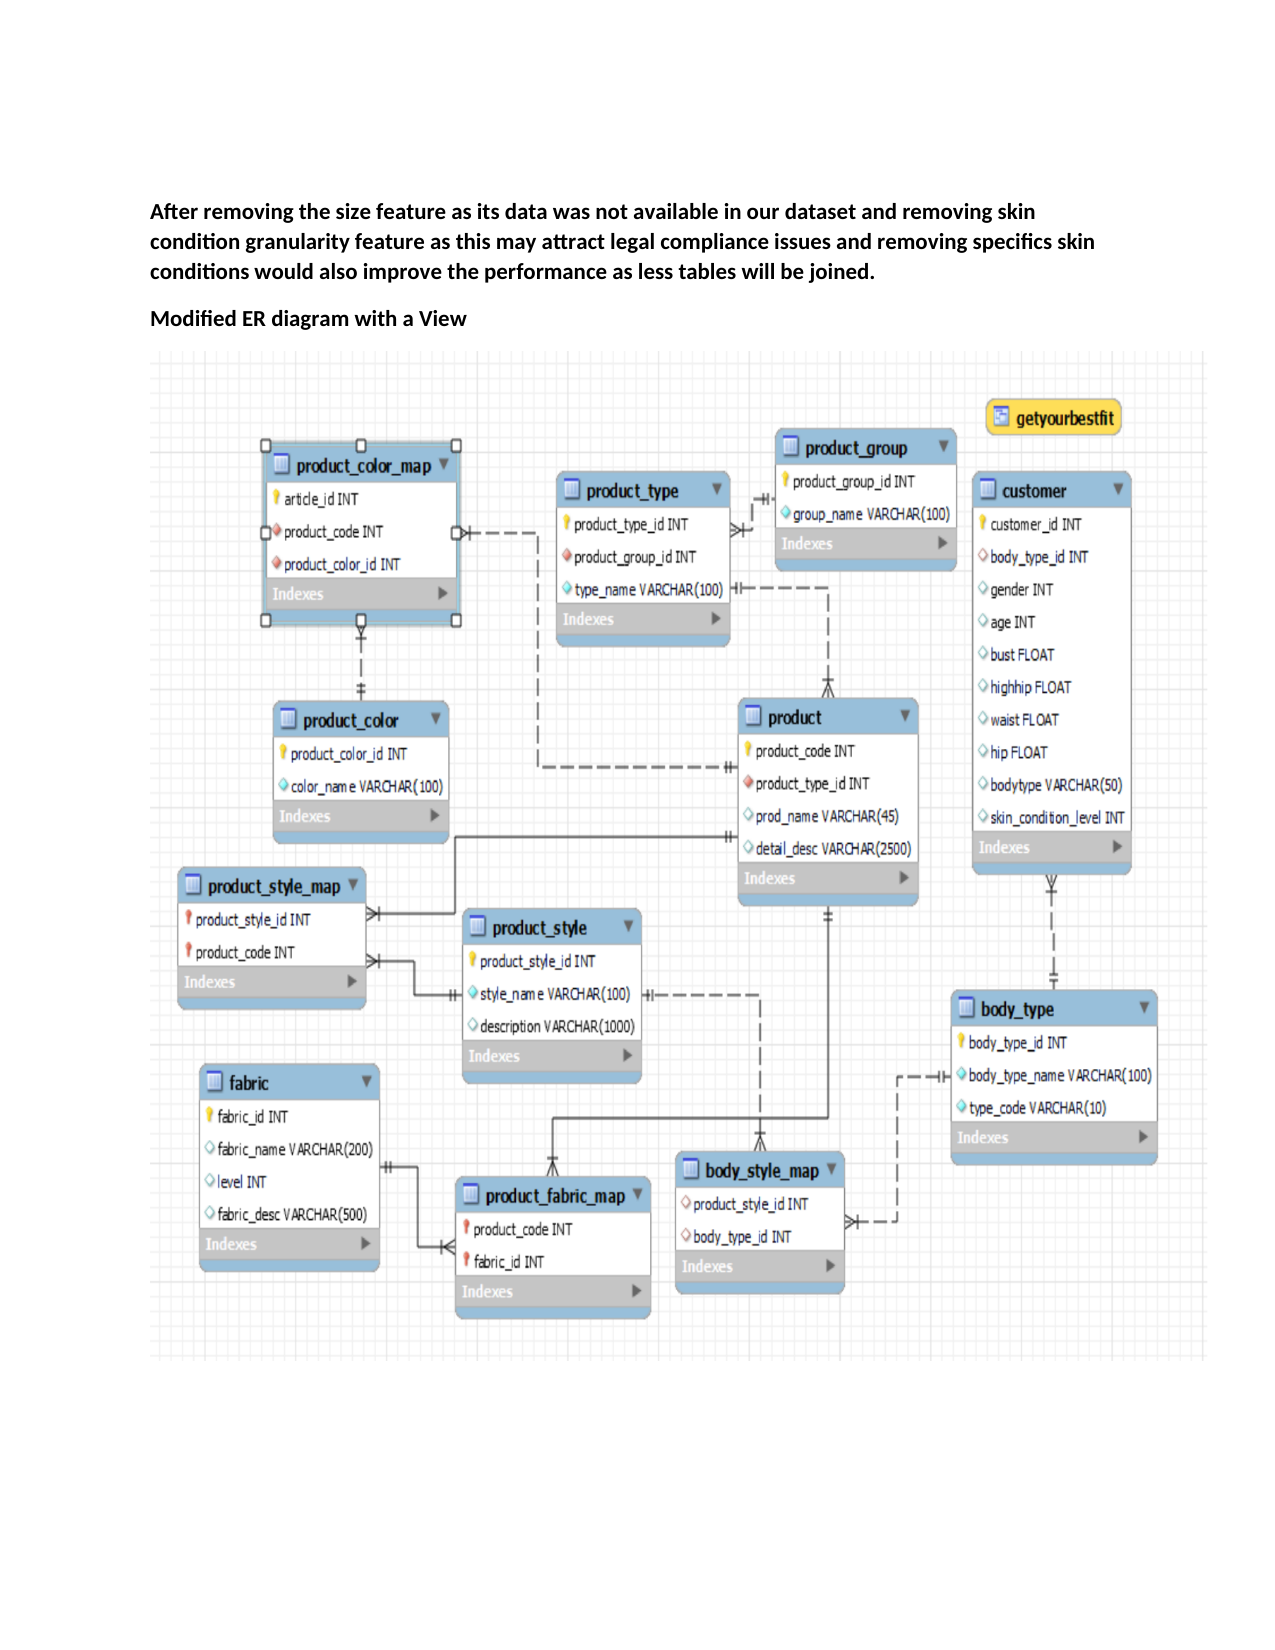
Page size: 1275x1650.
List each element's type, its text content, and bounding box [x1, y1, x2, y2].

text After removing the size feature as its data was not available in our dataset and removing skin condition granularity feature as this may attract legal compliance issues and removing specifics skin conditions would also improve the performance as less tables will be joined. [150, 197, 1125, 285]
picture [150, 351, 1208, 1361]
text Modified ER diagram with a View [150, 304, 1125, 332]
